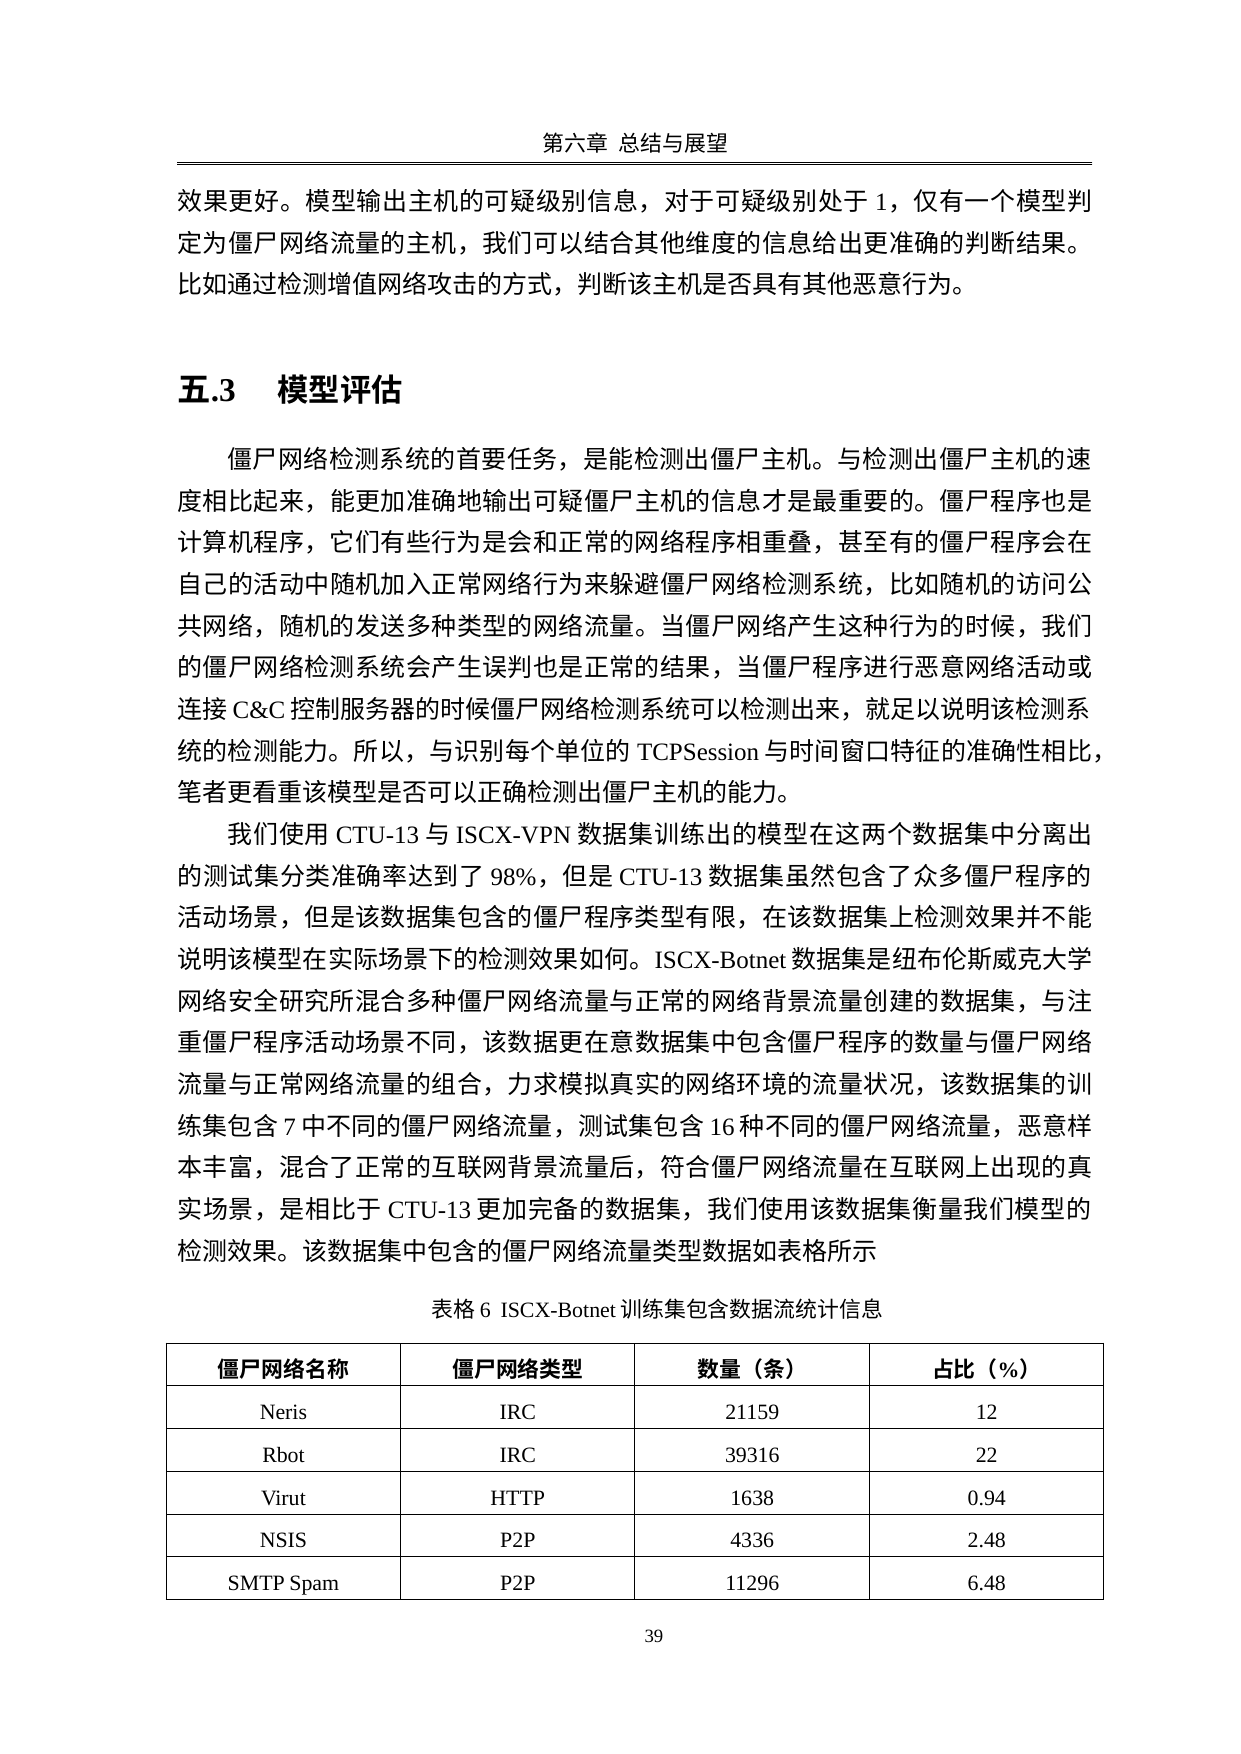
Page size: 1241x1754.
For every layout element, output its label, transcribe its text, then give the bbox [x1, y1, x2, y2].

table_cell 2.48 [870, 1515, 1103, 1556]
table_header 僵尸网络名称 [167, 1344, 400, 1385]
text 僵尸网络检测系统的首要任务，是能检测出僵尸主机。与检测出僵尸主机的速度相比起来，能更加准确地输出可疑僵尸主机的信息才是最重要的。僵尸程序也是计算机程序，它们有些行为是会和正常的网络程序相重叠，甚至有的僵尸程序会在自己的活动中随机加入正常网络行为来躲避僵尸网络检测系统，比如随机的访问公共网络，随机的发送多种类型的网络流量。当僵尸网络产生这种行为的时候，我们的僵尸网络检测系统会产生误判也是正常的结果，当僵尸程序进行恶意网络活动或连接C&C控制服务器的时候僵尸网络检测系统可以检测出来，就足以说明该检测系统的检测能力。所以，与识别每个单位的TCPSession与时间窗口特征的准确性相比，笔者更看重该模型是否可以正确检测出僵尸主机的能力。 [177, 435, 1092, 810]
table_cell 22 [870, 1429, 1103, 1471]
table_cell 1638 [635, 1472, 869, 1513]
table_cell IRC [401, 1429, 634, 1471]
table_cell 4336 [635, 1515, 869, 1556]
table_cell 12 [870, 1386, 1103, 1428]
table_cell 21159 [635, 1386, 869, 1428]
table_cell SMTP Spam [167, 1557, 400, 1599]
table_header 占比（%） [870, 1344, 1103, 1385]
table_cell 0.94 [870, 1472, 1103, 1513]
table_header 僵尸网络类型 [401, 1344, 634, 1385]
table_cell 39316 [635, 1429, 869, 1471]
table_cell Neris [167, 1386, 400, 1428]
table_cell HTTP [401, 1472, 634, 1513]
table_header 数量（条） [635, 1344, 869, 1385]
text 我们使用CTU-13与ISCX-VPN数据集训练出的模型在这两个数据集中分离出的测试集分类准确率达到了98%，但是CTU-13数据集虽然包含了众多僵尸程序的活动场景，但是该数据集包含的僵尸程序类型有限，在该数据集上检测效果并不能说明该模型在实际场景下的检测效果如何。ISCX-Botnet数据集是纽布伦斯威克大学网络安全研究所混合多种僵尸网络流量与正常的网络背景流量创建的数据集，与注重僵尸程序活动场景不同，该数据更在意数据集中包含僵尸程序的数量与僵尸网络流量与正常网络流量的组合，力求模拟真实的网络环境的流量状况，该数据集的训练集包含7中不同的僵尸网络流量，测试集包含16种不同的僵尸网络流量，恶意样本丰富，混合了正常的互联网背景流量后，符合僵尸网络流量在互联网上出现的真实场景，是相比于CTU-13更加完备的数据集，我们使用该数据集衡量我们模型的检测效果。该数据集中包含的僵尸网络流量类型数据如表格所示 [177, 810, 1092, 1268]
table_cell NSIS [167, 1515, 400, 1556]
table_cell Rbot [167, 1429, 400, 1471]
table_cell 11296 [635, 1557, 869, 1599]
table_cell Virut [167, 1472, 400, 1513]
table_cell P2P [401, 1557, 634, 1599]
subtitle 模型评估 [177, 368, 1092, 410]
table_cell 6.48 [870, 1557, 1103, 1599]
table_cell P2P [401, 1515, 634, 1556]
text 表格 6 ISCX-Botnet训练集包含数据流统计信息 [177, 1284, 1092, 1326]
table_cell IRC [401, 1386, 634, 1428]
